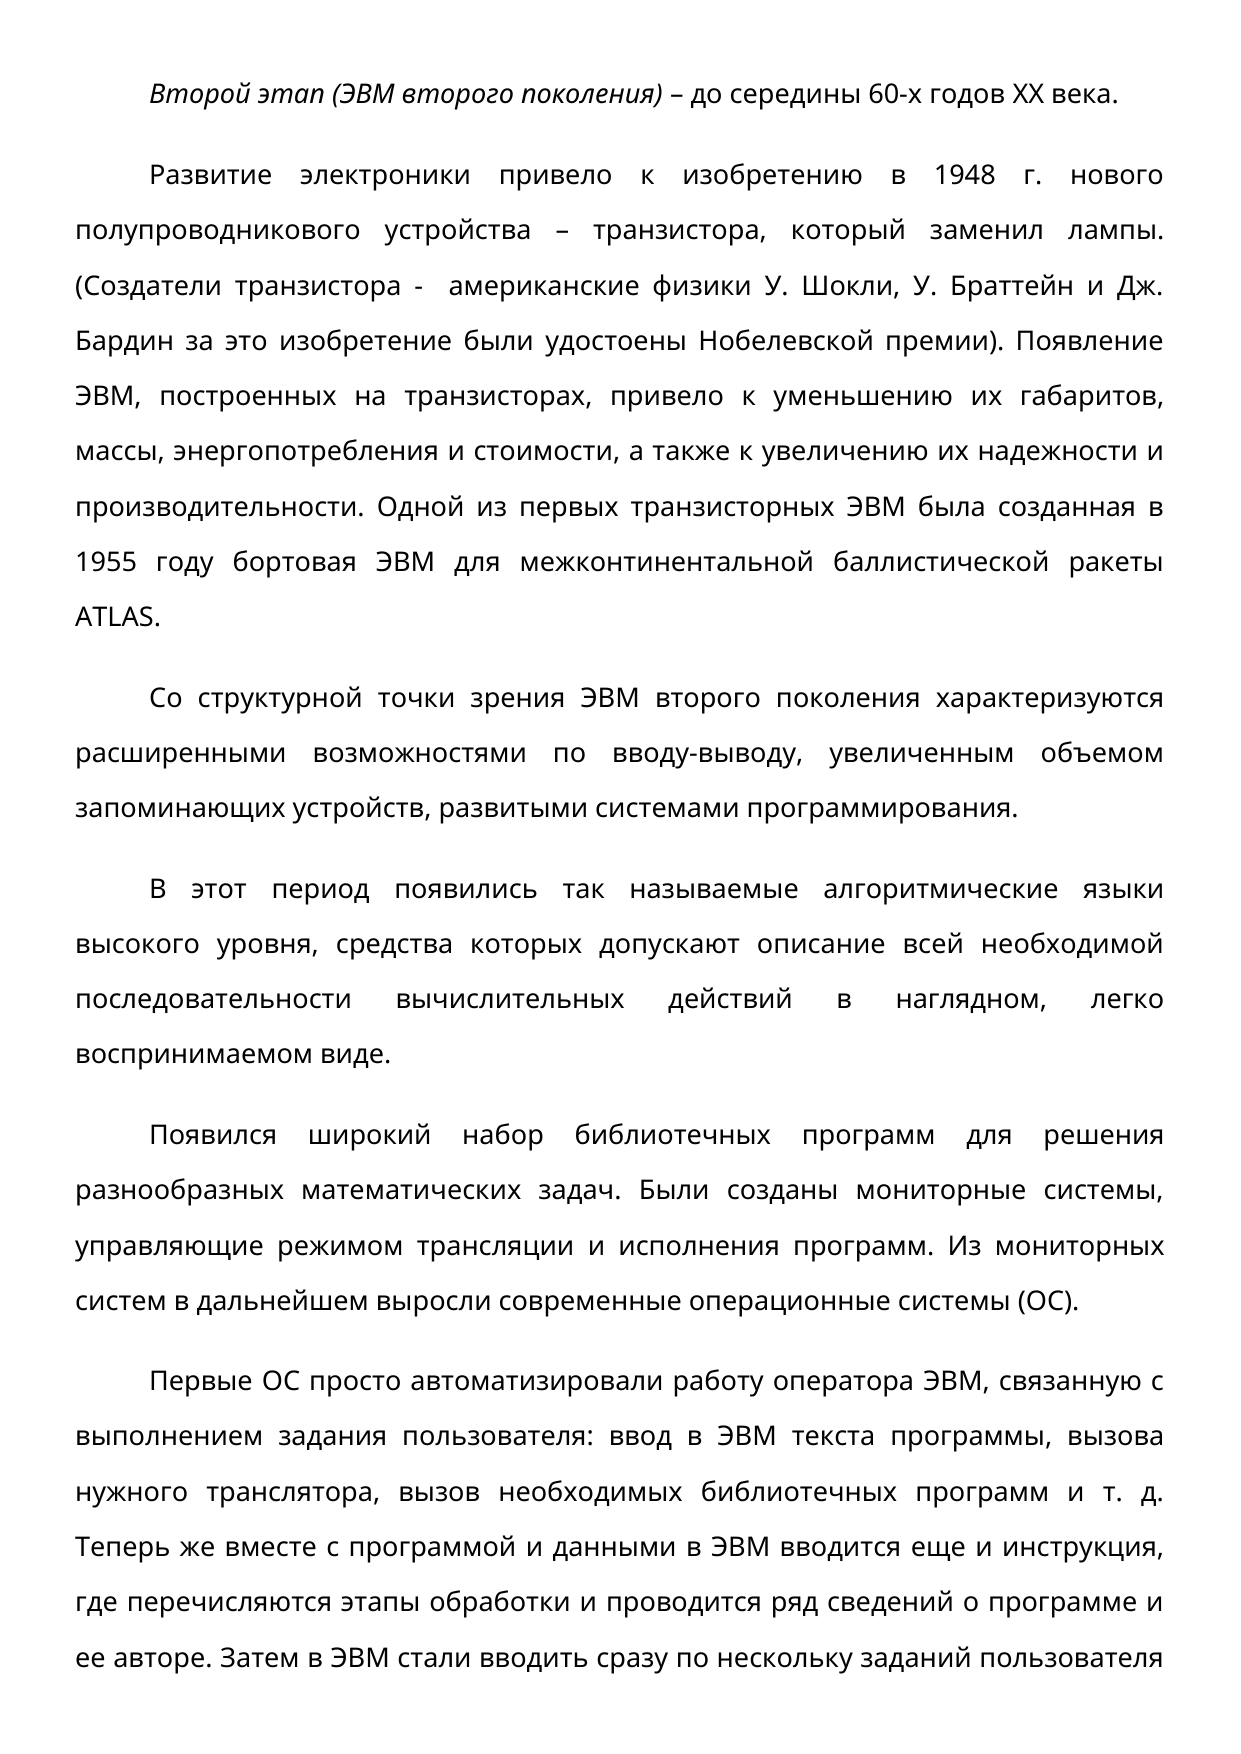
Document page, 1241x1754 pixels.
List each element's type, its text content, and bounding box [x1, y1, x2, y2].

text В этот период появились так называемые алгоритмические языки высокого уровня, средства которых допускают описание всей необходимой последовательности вычислительных действий в наглядном, легко воспринимаемом виде. [75, 869, 1165, 1072]
text Появился широкий набор библиотечных программ для решения разнообразных математических задач. Были созданы мониторные системы, управляющие режимом трансляции и исполнения программ. Из мониторных систем в дальнейшем выросли современные операционные системы (ОС). [75, 1115, 1165, 1318]
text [75, 1362, 1165, 1675]
text Второй этап (ЭВМ второго поколения) – до середины 60-х годов XX века. [75, 75, 1165, 112]
text Развитие электроники привело к изобретению в . нового полупроводникового устройства – транзистора, который заменил лампы. (Создатели транзистора - американские физики У. Шокли, У. Браттейн и Дж. Бардин за это изобретение были удостоены Нобелевской премии). Появление ЭВМ, построенных на транзисторах, привело к уменьшению их габаритов, массы, энергопотребления и стоимости, а также к увеличению их надежности и производительности. Одной из первых транзисторных ЭВМ была созданная в 1955 году бортовая ЭВМ для межконтинентальной баллистической ракеты ATLAS. [75, 155, 1165, 635]
text Со структурной точки зрения ЭВМ второго поколения характеризуются расширенными возможностями по вводу-выводу, увеличенным объемом запоминающих устройств, развитыми системами программирования. [75, 678, 1165, 826]
